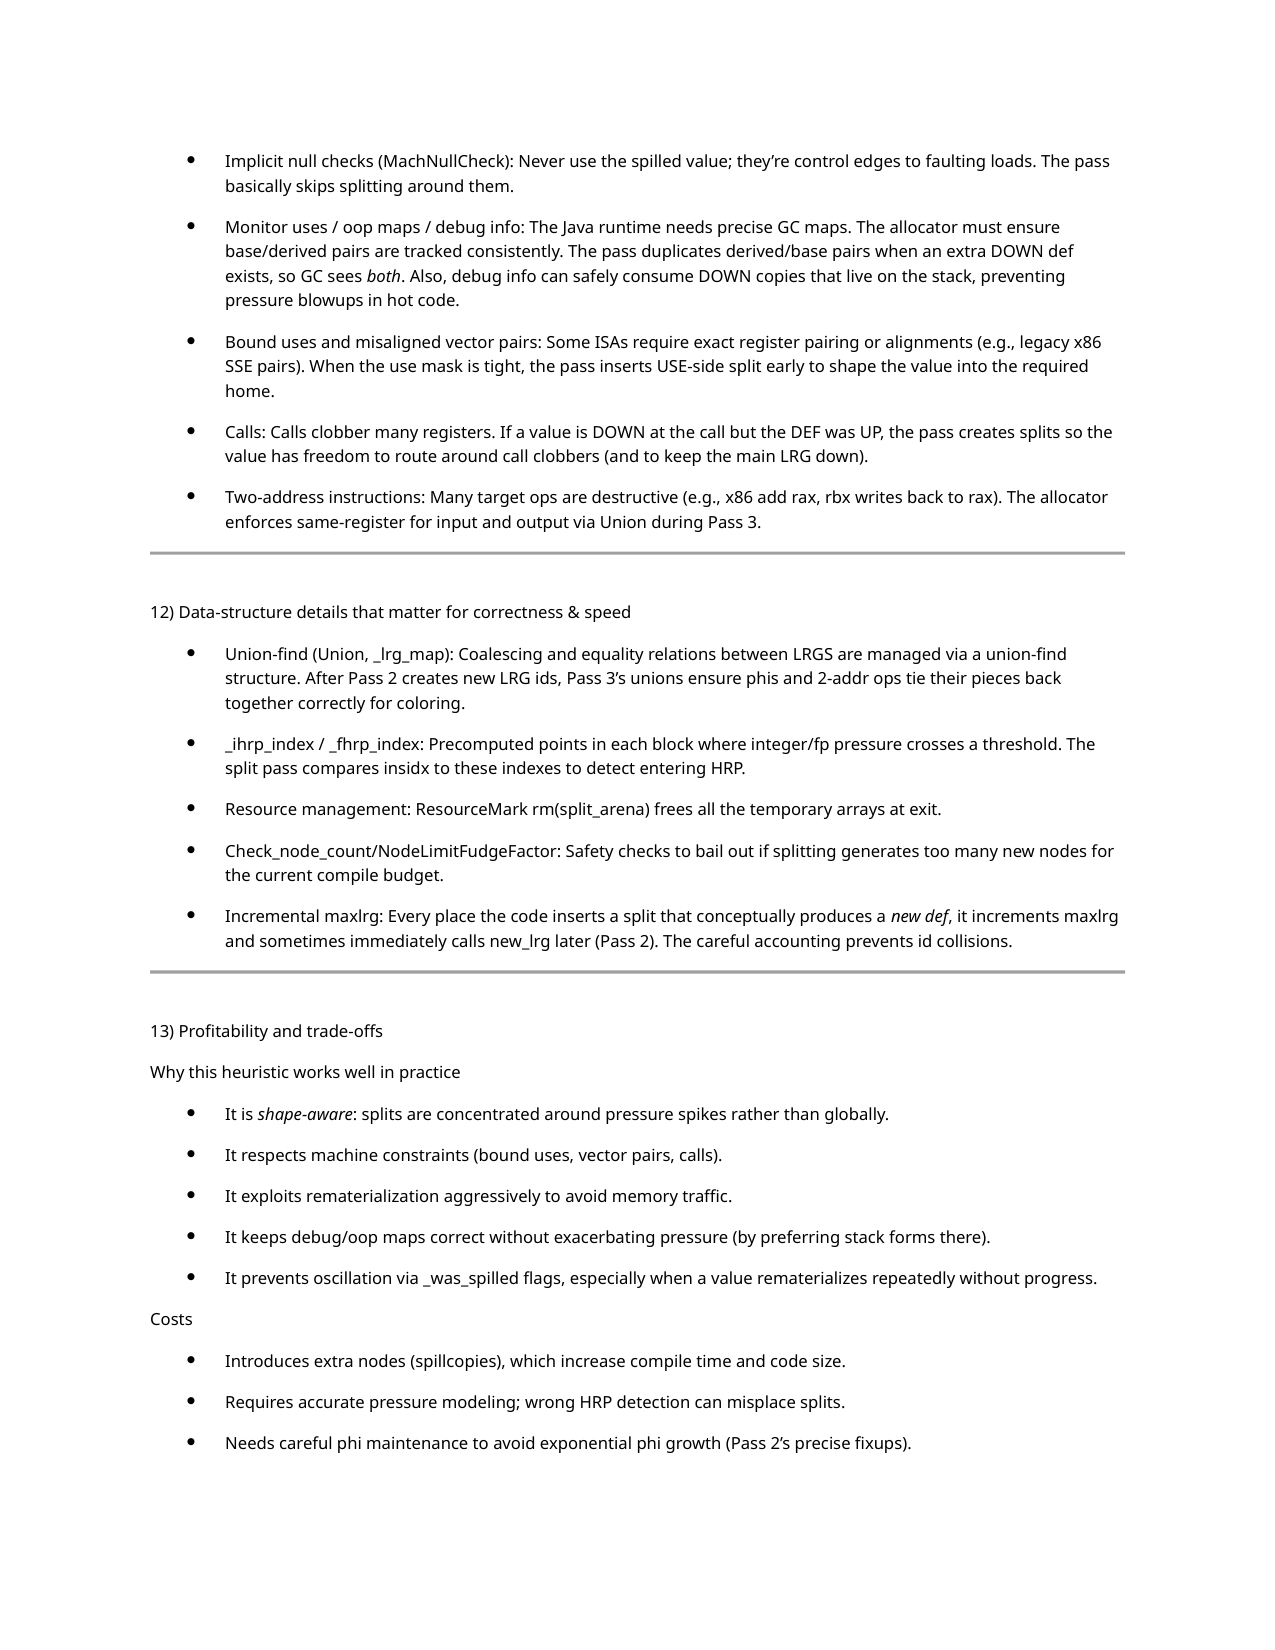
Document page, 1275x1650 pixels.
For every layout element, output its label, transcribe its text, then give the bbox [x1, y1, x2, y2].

text 12) Data-structure details that matter for correctness & speed [150, 601, 1125, 624]
list Resource management: ResourceMark rm(split_arena) frees all the temporary arrays at exit. [187, 798, 1125, 821]
list It keeps debug/oop maps correct without exacerbating pressure (by preferring stack forms there). [187, 1226, 1125, 1248]
list Needs careful phi maintenance to avoid exponential phi growth (Pass 2’s precise fixups). [187, 1431, 1125, 1454]
text Costs [150, 1308, 1125, 1331]
text 13) Profitability and trade-offs [150, 1020, 1125, 1043]
list Requires accurate pressure modeling; wrong HRP detection can misplace splits. [187, 1390, 1125, 1413]
text Why this heuristic works well in practice [150, 1061, 1125, 1084]
list _ihrp_index / _fhrp_index: Precomputed points in each block where integer/fp pressure crosses a threshold. The split pass compares insidx to these indexes to detect entering HRP. [187, 732, 1125, 779]
list Incremental maxlrg: Every place the code inserts a split that conceptually produces a new def, it increments maxlrg and sometimes immediately calls new_lrg later (Pass 2). The careful accounting prevents id collisions. [187, 905, 1125, 952]
list Bound uses and misaligned vector pairs: Some ISAs require exact register pairing or alignments (e.g., legacy x86 SSE pairs). When the use mask is tight, the pass inserts USE-side split early to shape the value into the required home. [187, 330, 1125, 402]
list Monitor uses / oop maps / debug info: The Java runtime needs precise GC maps. The allocator must ensure base/derived pairs are tracked consistently. The pass duplicates derived/base pairs when an extra DOWN def exists, so GC sees both. Also, debug info can safely consume DOWN copies that live on the stack, preventing pressure blowups in hot code. [187, 216, 1125, 312]
list Check_node_count/NodeLimitFudgeFactor: Safety checks to bail out if splitting generates too many new nodes for the current compile budget. [187, 839, 1125, 886]
list Implicit null checks (MachNullCheck): Never use the spilled value; they’re control edges to faulting loads. The pass basically skips splitting around them. [187, 150, 1125, 197]
list Two-address instructions: Many target ops are destructive (e.g., x86 add rax, rbx writes back to rax). The allocator enforces same-register for input and output via Union during Pass 3. [187, 486, 1125, 533]
list It respects machine constraints (bound uses, vector pairs, calls). [187, 1143, 1125, 1166]
list Calls: Calls clobber many registers. If a value is DOWN at the call but the DEF was UP, the pass creates splits so the value has freedom to route around call clobbers (and to keep the main LRG down). [187, 420, 1125, 467]
list Introduces extra nodes (spillcopies), which increase compile time and code size. [187, 1349, 1125, 1372]
list It is shape-aware: splits are concentrated around pressure spikes rather than globally. [187, 1102, 1125, 1125]
list It prevents oscillation via _was_spilled flags, especially when a value rematerializes repeatedly without progress. [187, 1267, 1125, 1289]
list It exploits rematerialization aggressively to avoid memory traffic. [187, 1184, 1125, 1207]
list Union-find (Union, _lrg_map): Coalescing and equality relations between LRGS are managed via a union-find structure. After Pass 2 creates new LRG ids, Pass 3’s unions ensure phis and 2-addr ops tie their pieces back together correctly for coloring. [187, 642, 1125, 714]
